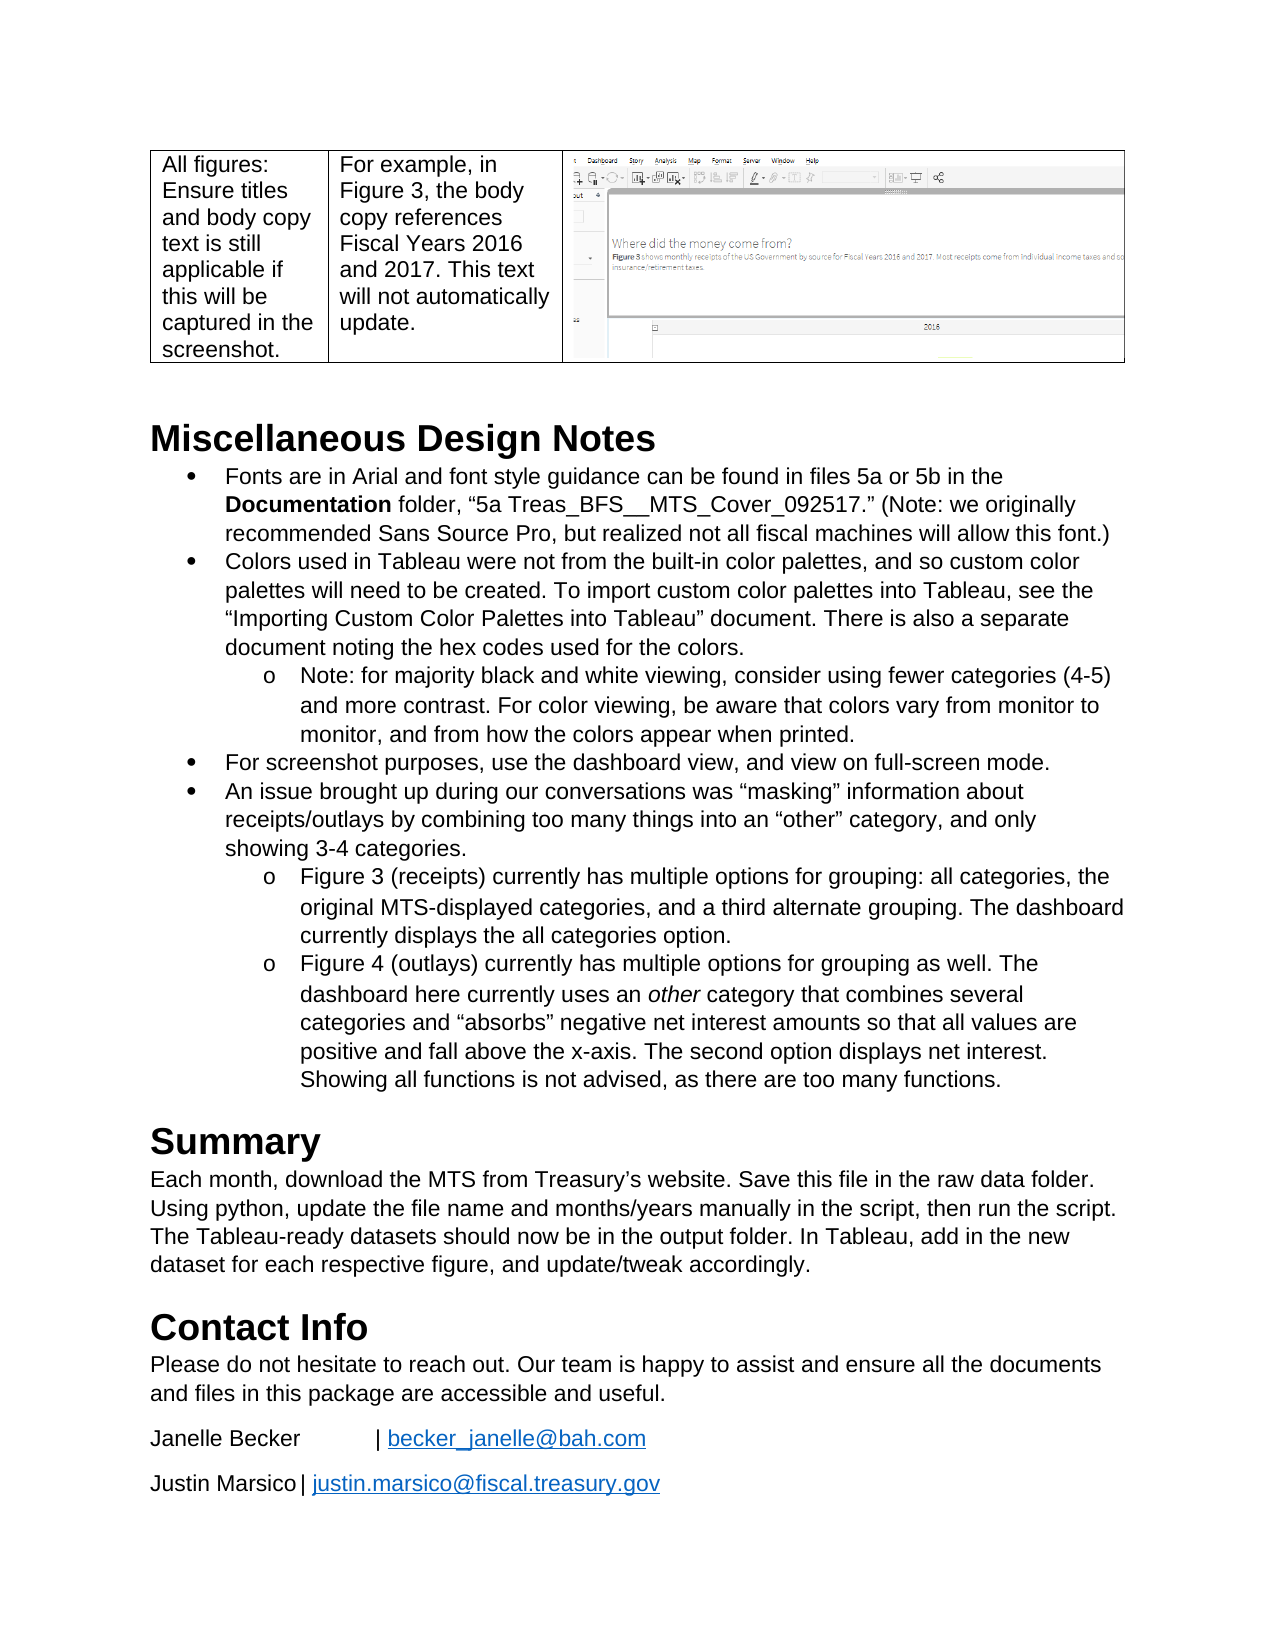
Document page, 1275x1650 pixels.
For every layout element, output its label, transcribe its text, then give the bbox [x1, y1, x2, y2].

text Justin Marsico | justin.marsico@fiscal.treasury.gov [150, 1470, 1125, 1496]
subtitle Miscellaneous Design Notes [150, 416, 1125, 459]
table_cell All figures: Ensure titles and body copy text is still applicable if this will be captured in the screenshot. [151, 151, 328, 362]
subtitle Contact Info [150, 1305, 1125, 1348]
table_cell [563, 151, 1124, 362]
text Janelle Becker | becker_janelle@bah.com [150, 1425, 1125, 1451]
list Figure 4 (outlays) currently has multiple options for grouping as well. The dashboard here currently uses an other category that combines several categories and “absorbs” negative net interest amounts so that all values are positive and fall above the x-axis. The second option displays net interest. Showing all functions is not advised, as there are too many functions. [262, 950, 1125, 1092]
text Each month, download the MTS from Treasury’s website. Save this file in the raw data folder. Using python, update the file name and months/years manually in the script, then run the script. The Tableau-ready datasets should now be in the output folder. In Tableau, add in the new dataset for each respective figure, and update/tweak accordingly. [150, 1166, 1125, 1278]
list For screenshot purposes, use the dashboard view, and view on full-screen mode. [187, 749, 1125, 776]
subtitle Summary [150, 1119, 1125, 1163]
table_cell For example, in Figure 3, the body copy references Fiscal Years 2016 and 2017. This text will not automatically update. [329, 151, 562, 362]
list Note: for majority black and white viewing, consider using fewer categories (4-5) and more contrast. For color viewing, be aware that colors vary from monitor to monitor, and from how the colors appear when printed. [262, 662, 1125, 747]
text Please do not hesitate to reach out. Our team is happy to assist and ensure all the documents and files in this package are accessible and useful. [150, 1351, 1125, 1406]
list Figure 3 (receipts) currently has multiple options for grouping: all categories, the original MTS-displayed categories, and a third alternate grouping. The dashboard currently displays the all categories option. [262, 863, 1125, 948]
list Colors used in Tableau were not from the built-in color palettes, and so custom color palettes will need to be created. To import custom color palettes into Tableau, see the “Importing Custom Color Palettes into Tableau” document. There is also a separate document noting the hex codes used for the colors. [187, 548, 1125, 660]
picture [573, 151, 1125, 358]
list Fonts are in Arial and font style guidance can be found in files 5a or 5b in the Documentation folder, “5a Treas_BFS__MTS_Cover_092517.” (Note: we originally recommended Sans Source Pro, but realized not all fiscal machines will allow this font.) [187, 463, 1125, 546]
list An issue brought up during our conversations was “masking” information about receipts/outlays by combining too many things into an “other” category, and only showing 3-4 categories. [187, 778, 1125, 861]
